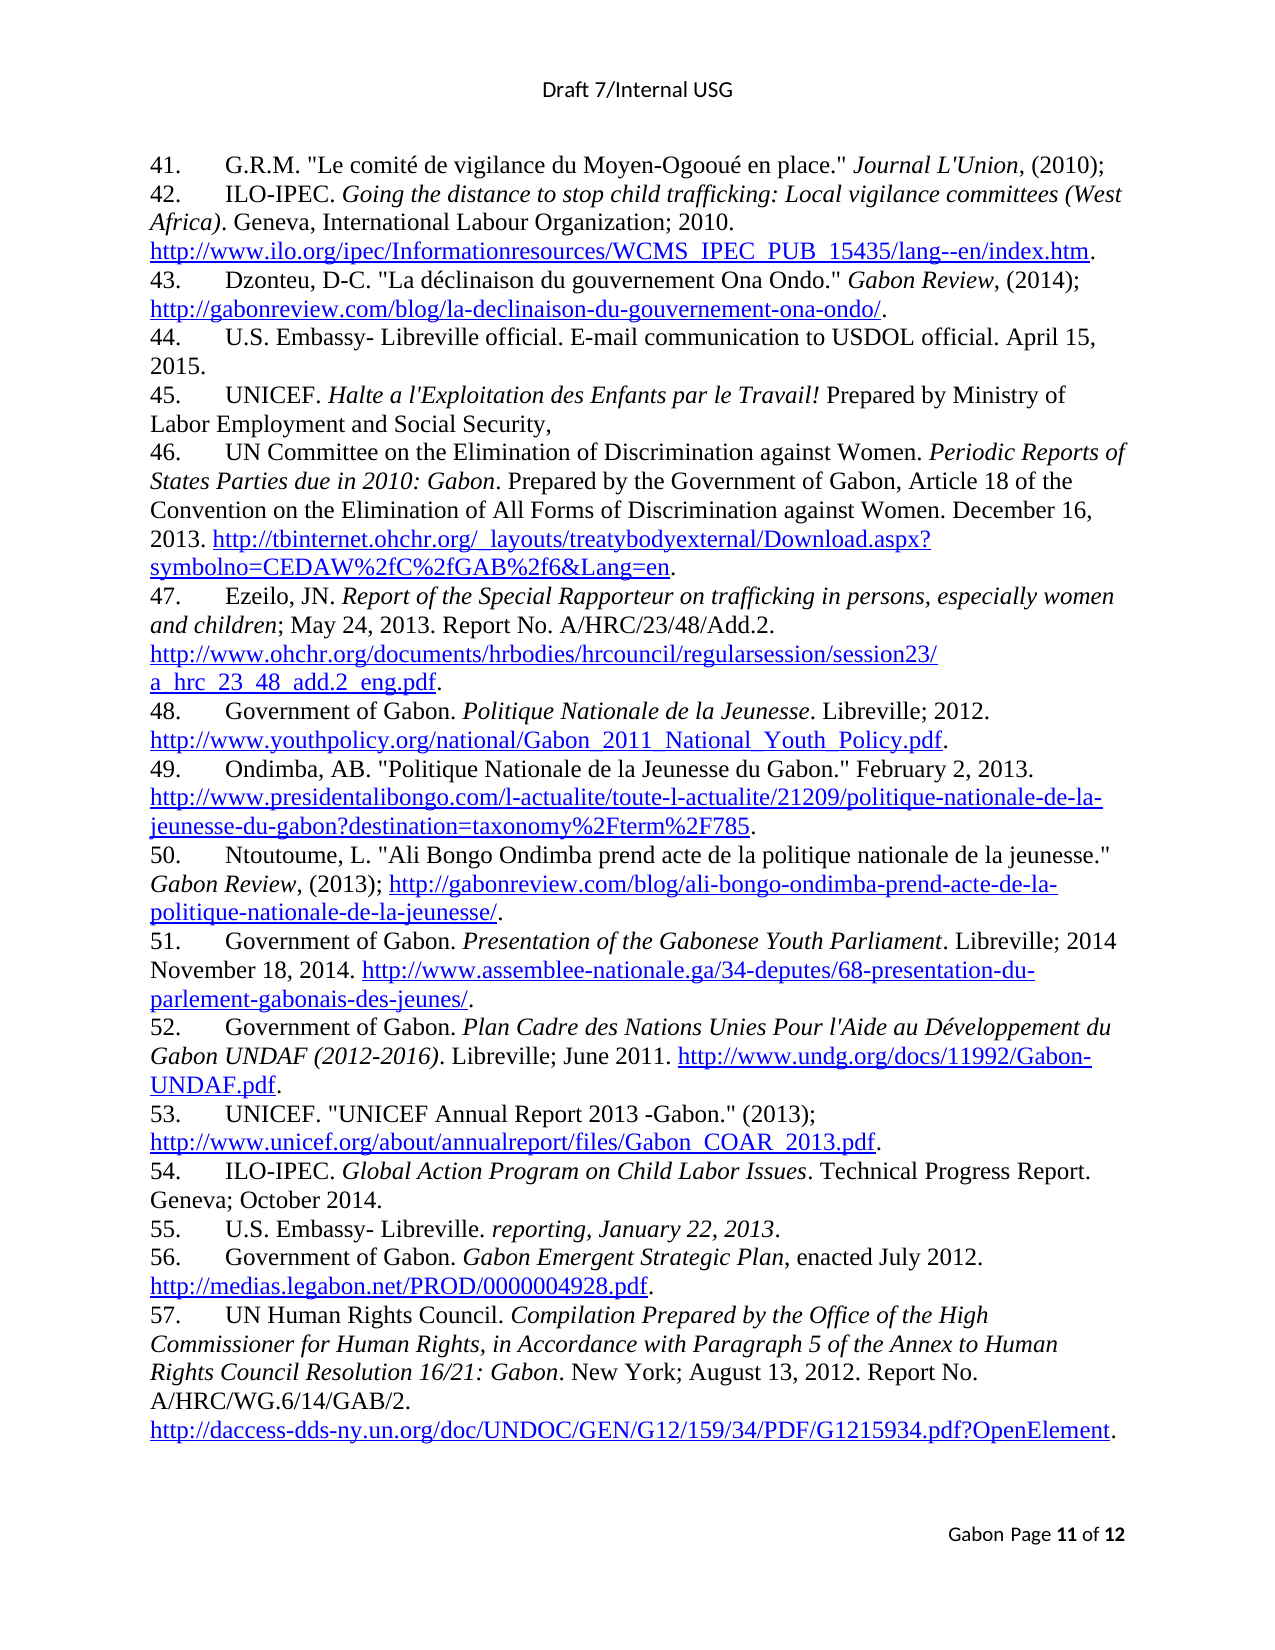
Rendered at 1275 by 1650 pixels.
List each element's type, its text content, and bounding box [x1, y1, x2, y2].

text 54. ILO-IPEC. Global Action Program on Child Labor Issues. Technical Progress Report. Geneva; October 2014. [150, 1156, 1125, 1214]
text 51. Government of Gabon. Presentation of the Gabonese Youth Parliament. Libreville; 2014 November 18, 2014. http://www.assemblee-nationale.ga/34-deputes/68-presentation-du-parlement-gabonais-des-jeunes/. [150, 926, 1125, 1012]
text 55. U.S. Embassy- Libreville. reporting, January 22, 2013. [150, 1214, 1125, 1242]
text 45. UNICEF. Halte a l'Exploitation des Enfants par le Travail! Prepared by Ministry of Labor Employment and Social Security, [150, 380, 1125, 437]
text 47. Ezeilo, JN. Report of the Special Rapporteur on trafficking in persons, especially women and children; May 24, 2013. Report No. A/HRC/23/48/Add.2. http://www.ohchr.org/documents/hrbodies/hrcouncil/regularsession/session23/a_hrc_23_48_add.2_eng.pdf. [150, 581, 1125, 696]
text 49. Ondimba, AB. "Politique Nationale de la Jeunesse du Gabon." February 2, 2013. http://www.presidentalibongo.com/l-actualite/toute-l-actualite/21209/politique-nationale-de-la-jeunesse-du-gabon?destination=taxonomy%2Fterm%2F785. [150, 754, 1125, 840]
text 57. UN Human Rights Council. Compilation Prepared by the Office of the High Commissioner for Human Rights, in Accordance with Paragraph 5 of the Annex to Human Rights Council Resolution 16/21: Gabon. New York; August 13, 2012. Report No. A/HRC/WG.6/14/GAB/2. http://daccess-dds-ny.un.org/doc/UNDOC/GEN/G12/159/34/PDF/G1215934.pdf?OpenElement. [150, 1300, 1125, 1444]
text 52. Government of Gabon. Plan Cadre des Nations Unies Pour l'Aide au Développement du Gabon UNDAF (2012-2016). Libreville; June 2011. http://www.undg.org/docs/11992/Gabon-UNDAF.pdf. [150, 1012, 1125, 1099]
text 53. UNICEF. "UNICEF Annual Report 2013 -Gabon." (2013); http://www.unicef.org/about/annualreport/files/Gabon_COAR_2013.pdf. [150, 1099, 1125, 1156]
text 56. Government of Gabon. Gabon Emergent Strategic Plan, enacted July 2012. http://medias.legabon.net/PROD/0000004928.pdf. [150, 1242, 1125, 1300]
text 48. Government of Gabon. Politique Nationale de la Jeunesse. Libreville; 2012. http://www.youthpolicy.org/national/Gabon_2011_National_Youth_Policy.pdf. [150, 696, 1125, 754]
text 41. G.R.M. "Le comité de vigilance du Moyen-Ogooué en place." Journal L'Union, (2010); [150, 150, 1125, 179]
text 50. Ntoutoume, L. "Ali Bongo Ondimba prend acte de la politique nationale de la jeunesse." Gabon Review, (2013); http://gabonreview.com/blog/ali-bongo-ondimba-prend-acte-de-la-politique-nationale-de-la-jeunesse/. [150, 840, 1125, 926]
text 43. Dzonteu, D-C. "La déclinaison du gouvernement Ona Ondo." Gabon Review, (2014); http://gabonreview.com/blog/la-declinaison-du-gouvernement-ona-ondo/. [150, 265, 1125, 322]
text 46. UN Committee on the Elimination of Discrimination against Women. Periodic Reports of States Parties due in 2010: Gabon. Prepared by the Government of Gabon, Article 18 of the Convention on the Elimination of All Forms of Discrimination against Women. December 16, 2013. http://tbinternet.ohchr.org/_layouts/treatybodyexternal/Download.aspx?symbolno=CEDAW%2fC%2fGAB%2f6&Lang=en. [150, 437, 1125, 581]
text 44. U.S. Embassy- Libreville official. E-mail communication to USDOL official. April 15, 2015. [150, 322, 1125, 380]
text 42. ILO-IPEC. Going the distance to stop child trafficking: Local vigilance committees (West Africa). Geneva, International Labour Organization; 2010. http://www.ilo.org/ipec/Informationresources/WCMS_IPEC_PUB_15435/lang--en/index.htm. [150, 179, 1125, 265]
